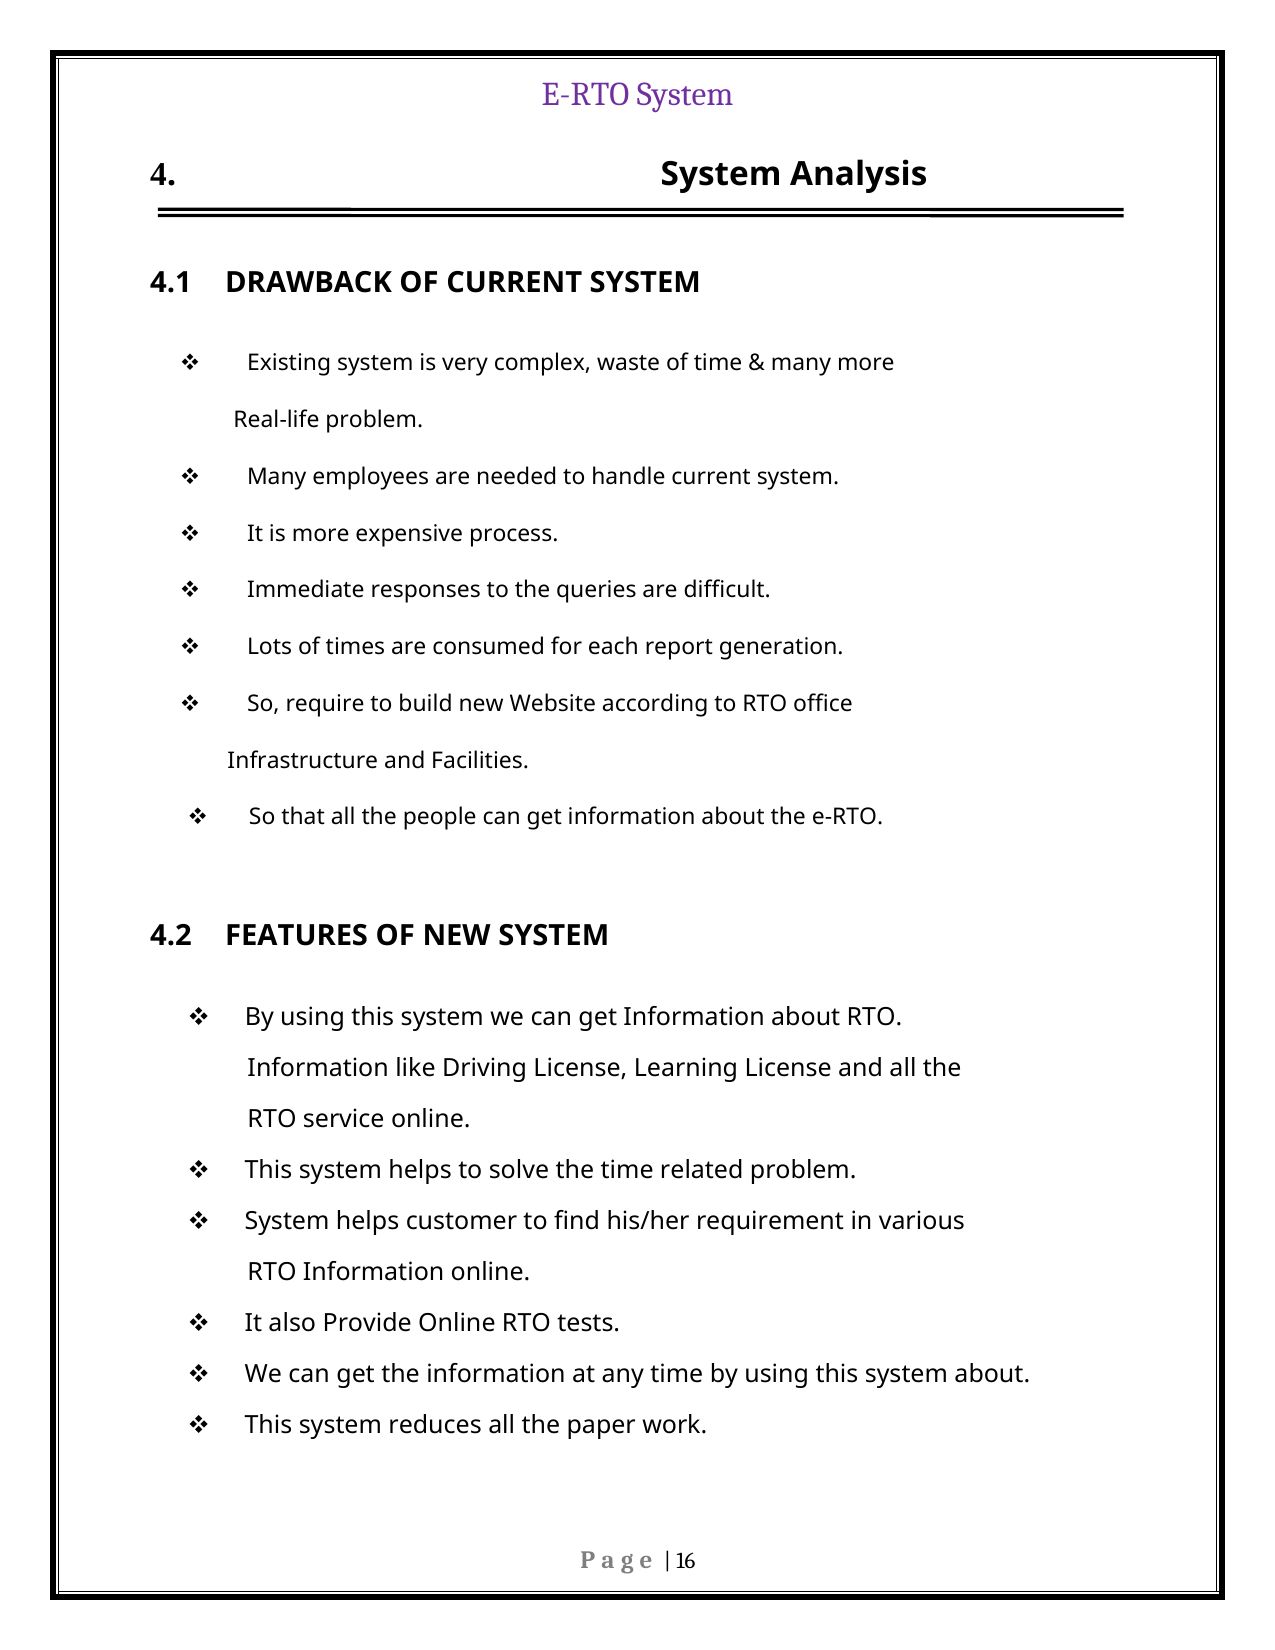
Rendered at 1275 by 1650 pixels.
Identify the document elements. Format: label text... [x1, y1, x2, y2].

list Immediate responses to the queries are difficult. [179, 573, 1125, 604]
text Real-life problem. [150, 403, 1125, 434]
subtitle FEATURES OF NEW SYSTEM [150, 914, 1125, 953]
list Information like Driving License, Learning License and all the [234, 1049, 1125, 1083]
list We can get the information at any time by using this system about. [187, 1356, 1125, 1390]
list This system helps to solve the time related problem. [187, 1151, 1125, 1186]
list It also Provide Online RTO tests. [187, 1304, 1125, 1339]
list This system reduces all the paper work. [187, 1407, 1125, 1441]
list So that all the people can get information about the e-RTO. [187, 800, 1125, 832]
list Lots of times are consumed for each report generation. [179, 630, 1125, 661]
text 4. System Analysis [150, 150, 1125, 195]
list System helps customer to find his/her requirement in various [187, 1202, 1125, 1237]
text Infrastructure and Facilities. [150, 743, 1125, 775]
list RTO Information online. [234, 1253, 1125, 1288]
list It is more expensive process. [179, 516, 1125, 548]
list Existing system is very complex, waste of time & many more [179, 346, 1125, 377]
list By using this system we can get Information about RTO. [187, 998, 1125, 1032]
list RTO service online. [234, 1100, 1125, 1134]
list So, require to build new Website according to RTO office [179, 687, 1125, 718]
subtitle DRAWBACK OF CURRENT SYSTEM [150, 262, 1125, 301]
list Many employees are needed to handle current system. [179, 460, 1125, 491]
